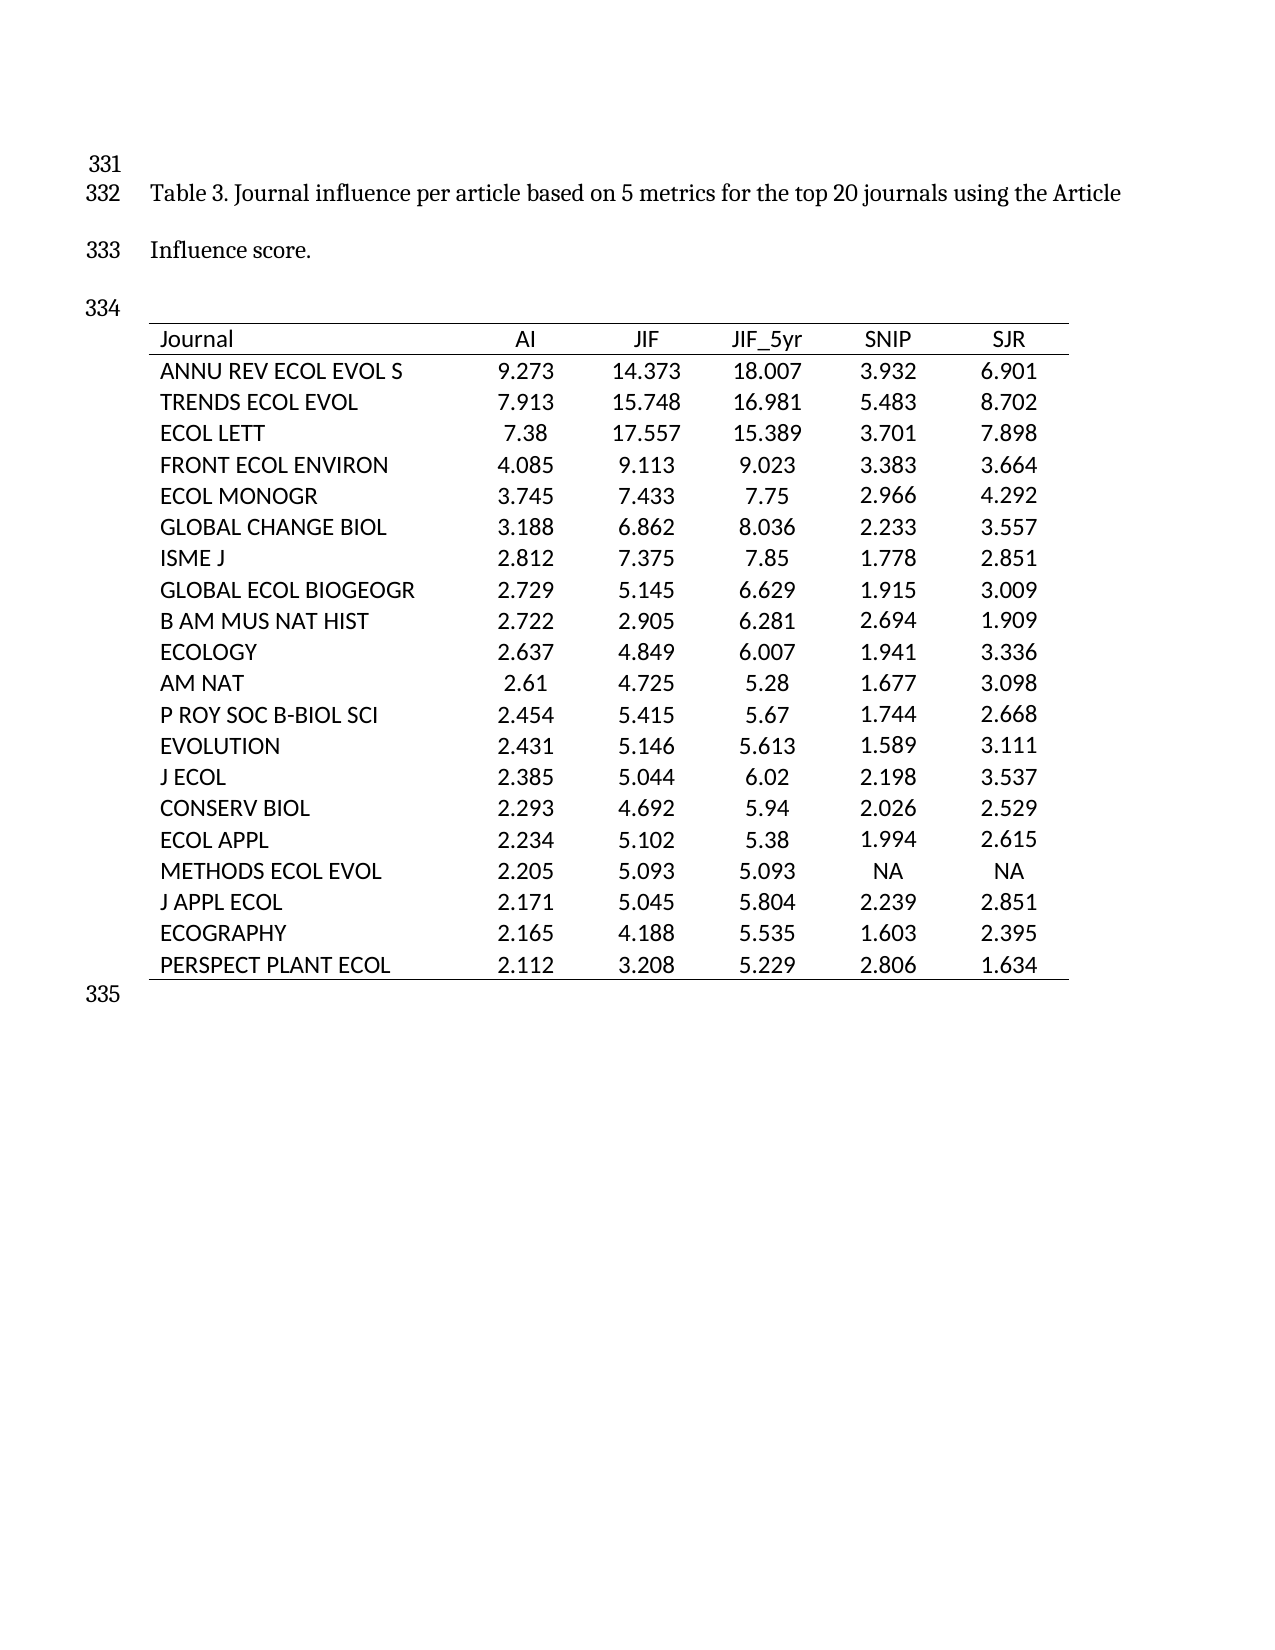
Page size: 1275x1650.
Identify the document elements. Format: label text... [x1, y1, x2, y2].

table_cell NA [828, 854, 948, 886]
table_cell 2.395 [949, 917, 1069, 948]
table_cell 9.023 [707, 448, 828, 479]
table_cell 2.165 [465, 917, 586, 948]
table_cell ECOLOGY [149, 636, 465, 667]
table_cell ANNU REV ECOL EVOL S [149, 355, 465, 386]
table_cell TRENDS ECOL EVOL [149, 386, 465, 417]
table_cell FRONT ECOL ENVIRON [149, 448, 465, 479]
table_cell 17.557 [586, 417, 707, 448]
table_header JIF [586, 324, 707, 354]
table_cell ECOL LETT [149, 417, 465, 448]
table_cell 2.905 [586, 604, 707, 636]
table_cell 1.634 [949, 948, 1069, 979]
table_cell 2.198 [828, 761, 948, 792]
table_cell 3.537 [949, 761, 1069, 792]
table_cell 2.722 [465, 604, 586, 636]
table_cell 1.603 [828, 917, 948, 948]
table_cell 6.281 [707, 604, 828, 636]
table_cell 5.613 [707, 729, 828, 761]
table_cell 3.383 [828, 448, 948, 479]
table_cell 2.851 [949, 886, 1069, 917]
table_cell 18.007 [707, 355, 828, 386]
table_cell 1.778 [828, 542, 948, 573]
table_cell 5.045 [586, 886, 707, 917]
table_cell ECOL APPL [149, 823, 465, 854]
table_cell 5.093 [586, 854, 707, 886]
table_cell ECOL MONOGR [149, 479, 465, 511]
table_cell B AM MUS NAT HIST [149, 604, 465, 636]
table_cell 5.102 [586, 823, 707, 854]
table_cell 1.909 [949, 604, 1069, 636]
table_cell 3.188 [465, 511, 586, 542]
table_cell 6.02 [707, 761, 828, 792]
table_cell ISME J [149, 542, 465, 573]
table_cell 2.454 [465, 698, 586, 729]
table_cell 4.849 [586, 636, 707, 667]
table_cell 5.38 [707, 823, 828, 854]
table_cell 9.113 [586, 448, 707, 479]
table_cell 5.415 [586, 698, 707, 729]
table_cell 3.745 [465, 479, 586, 511]
table_cell 5.146 [586, 729, 707, 761]
table_cell 2.171 [465, 886, 586, 917]
table_cell 2.529 [949, 792, 1069, 823]
table_cell 4.292 [949, 479, 1069, 511]
text Table 3. Journal influence per article based on 5 metrics for the top 20 journals using the Article Influence score. [150, 179, 1125, 265]
table_cell 8.702 [949, 386, 1069, 417]
table_cell 6.901 [949, 355, 1069, 386]
table_cell 3.208 [586, 948, 707, 979]
table_cell 15.389 [707, 417, 828, 448]
table_cell 5.67 [707, 698, 828, 729]
table_cell 2.851 [949, 542, 1069, 573]
table_cell 2.615 [949, 823, 1069, 854]
table_cell 2.966 [828, 479, 948, 511]
table_cell 4.692 [586, 792, 707, 823]
table_cell 3.701 [828, 417, 948, 448]
table_cell J APPL ECOL [149, 886, 465, 917]
table_cell 6.629 [707, 573, 828, 604]
table_cell 2.233 [828, 511, 948, 542]
table_cell 2.293 [465, 792, 586, 823]
table_cell 7.433 [586, 479, 707, 511]
table_cell 5.044 [586, 761, 707, 792]
table_cell 5.093 [707, 854, 828, 886]
table_cell 1.915 [828, 573, 948, 604]
table_cell 14.373 [586, 355, 707, 386]
table_cell AM NAT [149, 667, 465, 698]
table_cell 2.234 [465, 823, 586, 854]
table_cell 3.111 [949, 729, 1069, 761]
table_cell 2.668 [949, 698, 1069, 729]
table_cell 1.677 [828, 667, 948, 698]
table_cell J ECOL [149, 761, 465, 792]
table_cell 5.229 [707, 948, 828, 979]
table_cell 2.112 [465, 948, 586, 979]
table_cell 4.725 [586, 667, 707, 698]
table_header AI [465, 324, 586, 354]
table_cell 1.744 [828, 698, 948, 729]
table_cell 2.729 [465, 573, 586, 604]
table_cell 2.637 [465, 636, 586, 667]
table_cell 1.941 [828, 636, 948, 667]
table_cell 3.557 [949, 511, 1069, 542]
table_cell 7.898 [949, 417, 1069, 448]
table_cell 5.145 [586, 573, 707, 604]
table_cell 2.205 [465, 854, 586, 886]
table_cell 5.483 [828, 386, 948, 417]
table_cell GLOBAL CHANGE BIOL [149, 511, 465, 542]
table_cell 2.806 [828, 948, 948, 979]
table_header SNIP [828, 324, 948, 354]
table_cell 4.188 [586, 917, 707, 948]
table_cell 7.375 [586, 542, 707, 573]
table_header JIF_5yr [707, 324, 828, 354]
table_cell NA [949, 854, 1069, 886]
table_cell 3.932 [828, 355, 948, 386]
table_cell METHODS ECOL EVOL [149, 854, 465, 886]
table_cell 9.273 [465, 355, 586, 386]
table_cell 3.336 [949, 636, 1069, 667]
table_cell 2.61 [465, 667, 586, 698]
table_header SJR [949, 324, 1069, 354]
table_cell P ROY SOC B-BIOL SCI [149, 698, 465, 729]
table_cell 3.098 [949, 667, 1069, 698]
table_cell 5.804 [707, 886, 828, 917]
table_header Journal [149, 324, 465, 354]
table_cell 2.431 [465, 729, 586, 761]
table_cell 5.535 [707, 917, 828, 948]
table_cell 2.385 [465, 761, 586, 792]
table_cell 15.748 [586, 386, 707, 417]
table_cell 2.812 [465, 542, 586, 573]
table_cell 7.85 [707, 542, 828, 573]
table_cell CONSERV BIOL [149, 792, 465, 823]
table_cell ECOGRAPHY [149, 917, 465, 948]
table_cell EVOLUTION [149, 729, 465, 761]
table_cell 5.28 [707, 667, 828, 698]
table_cell 1.589 [828, 729, 948, 761]
table_cell 7.913 [465, 386, 586, 417]
table_cell 5.94 [707, 792, 828, 823]
table_cell 2.026 [828, 792, 948, 823]
table_cell PERSPECT PLANT ECOL [149, 948, 465, 979]
table_cell 4.085 [465, 448, 586, 479]
table_cell 7.38 [465, 417, 586, 448]
table_cell 3.009 [949, 573, 1069, 604]
table_cell 8.036 [707, 511, 828, 542]
table_cell 16.981 [707, 386, 828, 417]
table_cell 6.007 [707, 636, 828, 667]
table_cell 1.994 [828, 823, 948, 854]
table_cell 2.694 [828, 604, 948, 636]
table_cell 7.75 [707, 479, 828, 511]
table_cell 2.239 [828, 886, 948, 917]
table_cell GLOBAL ECOL BIOGEOGR [149, 573, 465, 604]
table_cell 3.664 [949, 448, 1069, 479]
table_cell 6.862 [586, 511, 707, 542]
